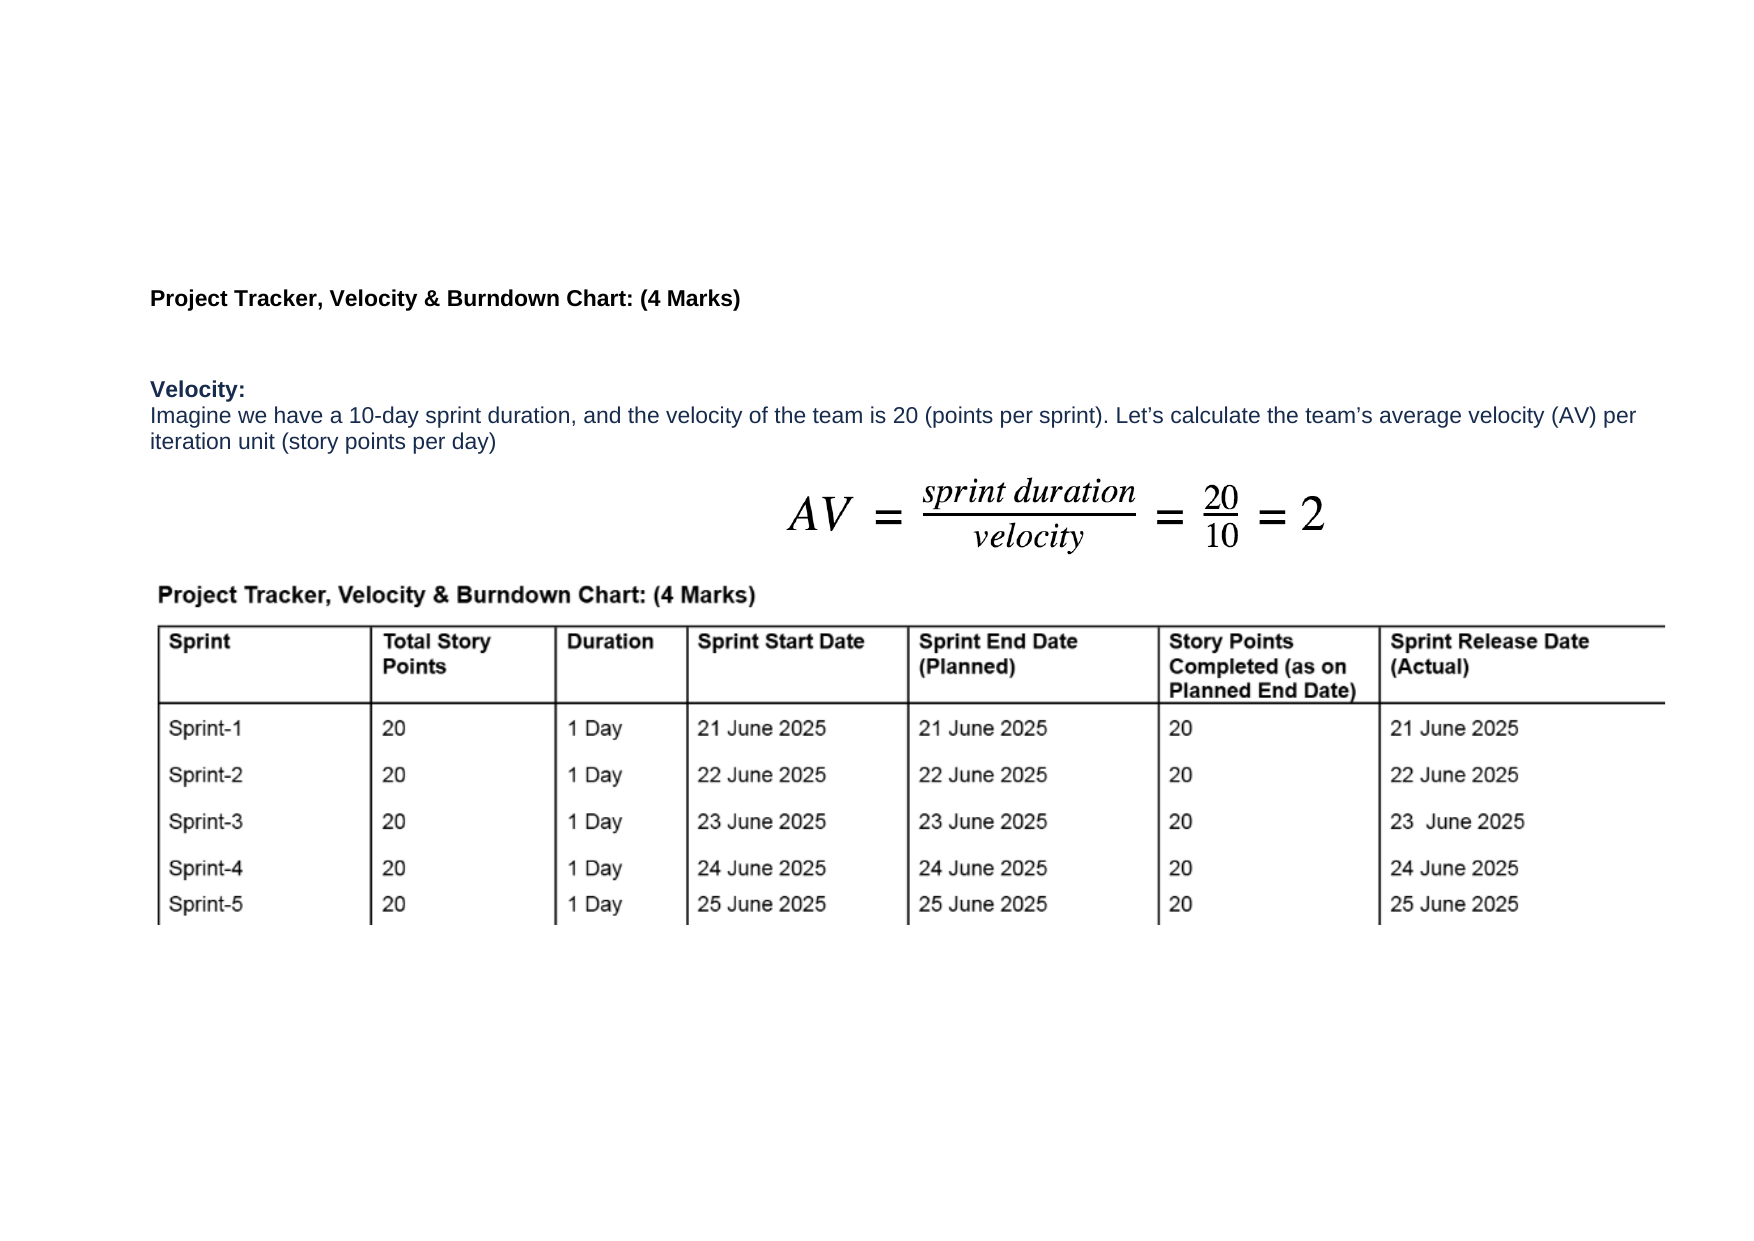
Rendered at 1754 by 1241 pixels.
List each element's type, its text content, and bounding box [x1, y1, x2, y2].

text Imagine we have a 10-day sprint duration, and the velocity of the team is 20 (points per sprint). Let’s calculate the team’s average velocity (AV) per iteration unit (story points per day) [150, 402, 1665, 454]
text Project Tracker, Velocity & Burndown Chart: (4 Marks) [150, 285, 1665, 312]
picture [150, 454, 1666, 925]
text Velocity: [150, 376, 1665, 402]
